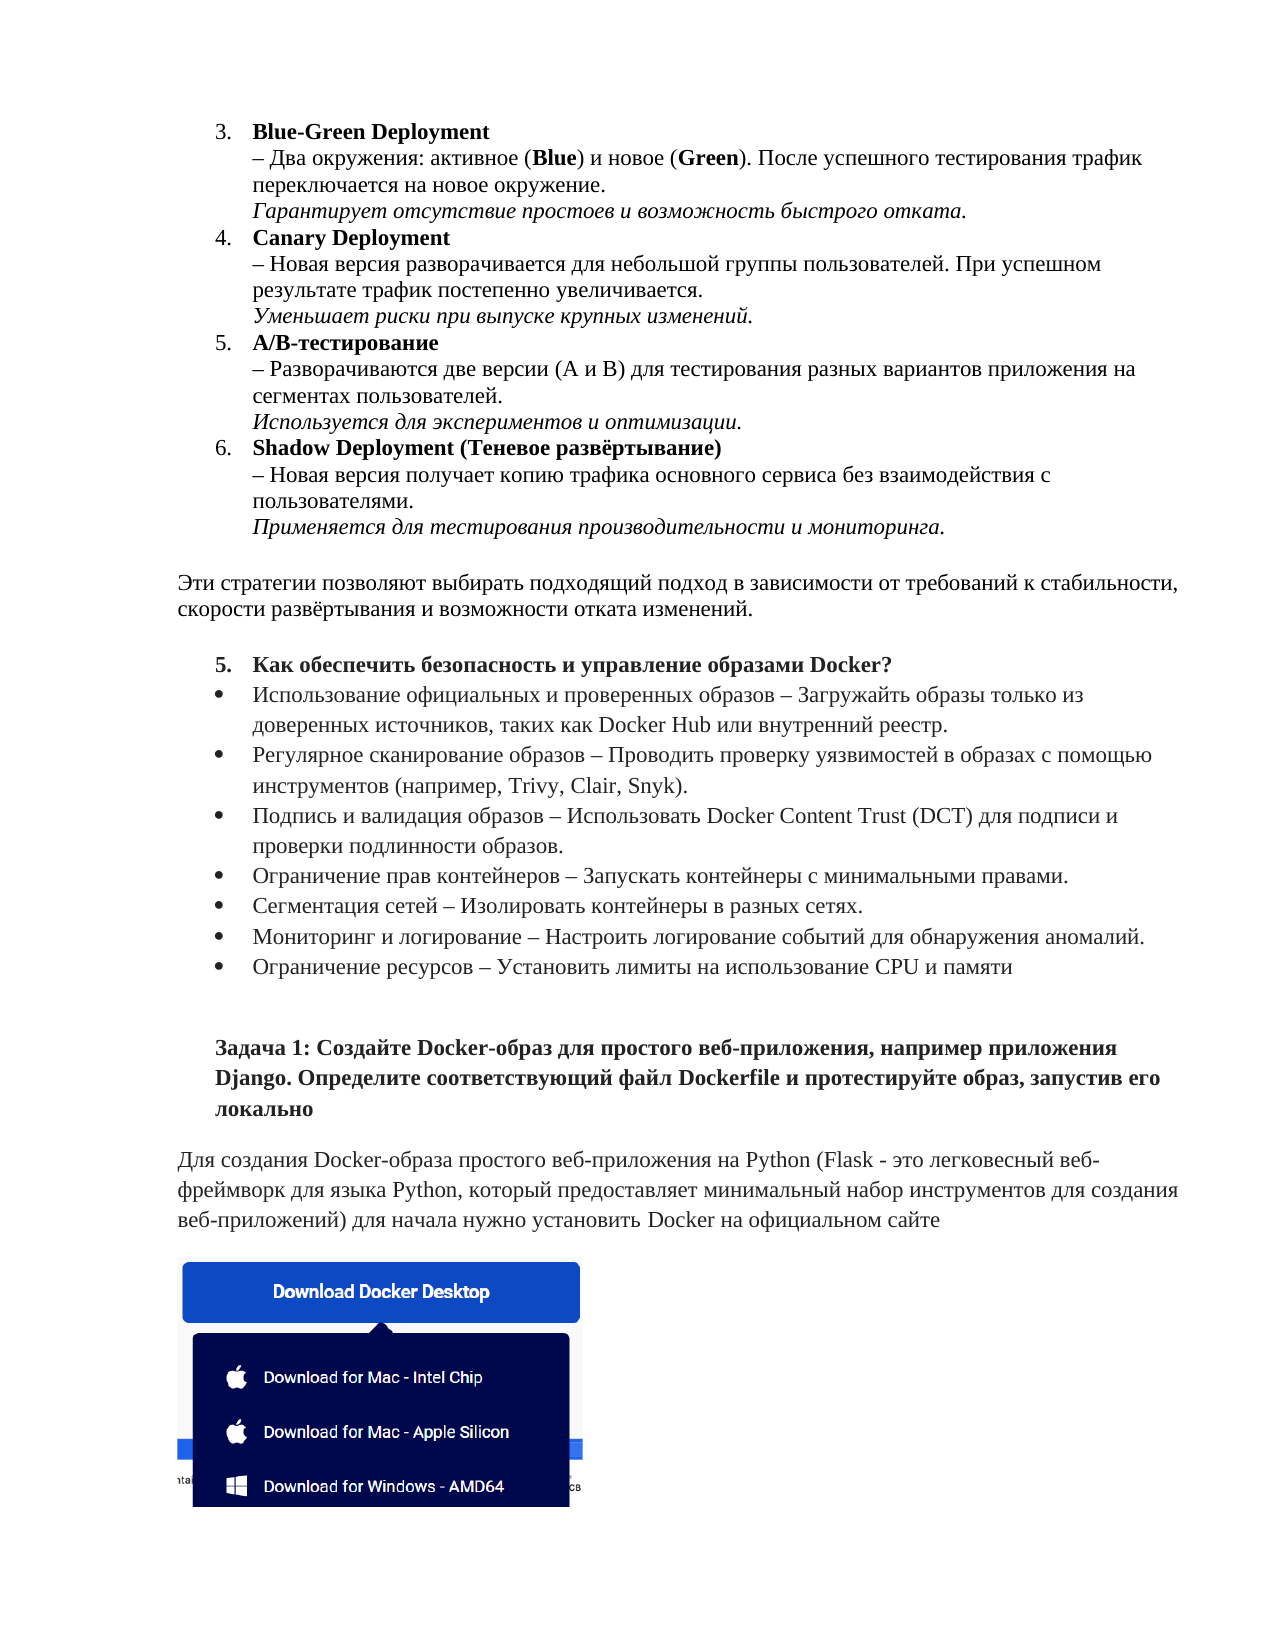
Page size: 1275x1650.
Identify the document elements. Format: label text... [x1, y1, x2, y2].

list Сегментация сетей – Изолировать контейнеры в разных сетях. [215, 892, 1186, 919]
list Регулярное сканирование образов – Проводить проверку уязвимостей в образах с помощью инструментов (например, Trivy, Clair, Snyk). [215, 741, 1186, 798]
list Ограничение ресурсов – Установить лимиты на использование CPU и памяти [215, 953, 1186, 979]
list Как обеспечить безопасность и управление образами Docker? [215, 651, 1186, 677]
text Эти стратегии позволяют выбирать подходящий подход в зависимости от требований к стабильности, скорости развёртывания и возможности отката изменений. [177, 569, 1186, 622]
list Подпись и валидация образов – Использовать Docker Content Trust (DCT) для подписи и проверки подлинности образов. [215, 802, 1186, 858]
list Shadow Deployment (Теневое развёртывание) – Новая версия получает копию трафика основного сервиса без взаимодействия с пользователями. Применяется для тестирования производительности и мониторинга. [215, 434, 1186, 540]
text Для создания Docker-образа простого веб-приложения на Python (Flask - это легковесный веб-фреймворк для языка Python, который предоставляет минимальный набор инструментов для создания веб-приложений) для начала нужно установить Docker на официальном сайте [177, 1146, 1186, 1232]
list Использование официальных и проверенных образов – Загружайть образы только из доверенных источников, таких как Docker Hub или внутренний реестр. [215, 681, 1186, 738]
picture [177, 1257, 583, 1507]
list Canary Deployment – Новая версия разворачивается для небольшой группы пользователей. При успешном результате трафик постепенно увеличивается. Уменьшает риски при выпуске крупных изменений. [215, 223, 1186, 329]
list Blue-Green Deployment – Два окружения: активное (Blue) и новое (Green). После успешного тестирования трафик переключается на новое окружение. Гарантирует отсутствие простоев и возможность быстрого отката. [215, 118, 1186, 223]
text Задача 1: Создайте Docker-образ для простого веб-приложения, например приложения Django. Определите соответствующий файл Dockerfile и протестируйте образ, запустив его локально [215, 1034, 1186, 1121]
list Ограничение прав контейнеров – Запускать контейнеры с минимальными правами. [215, 862, 1186, 889]
list Мониторинг и логирование – Настроить логирование событий для обнаружения аномалий. [215, 923, 1186, 949]
list A/B-тестирование – Разворачиваются две версии (A и B) для тестирования разных вариантов приложения на сегментах пользователей. Используется для экспериментов и оптимизации. [215, 329, 1186, 434]
